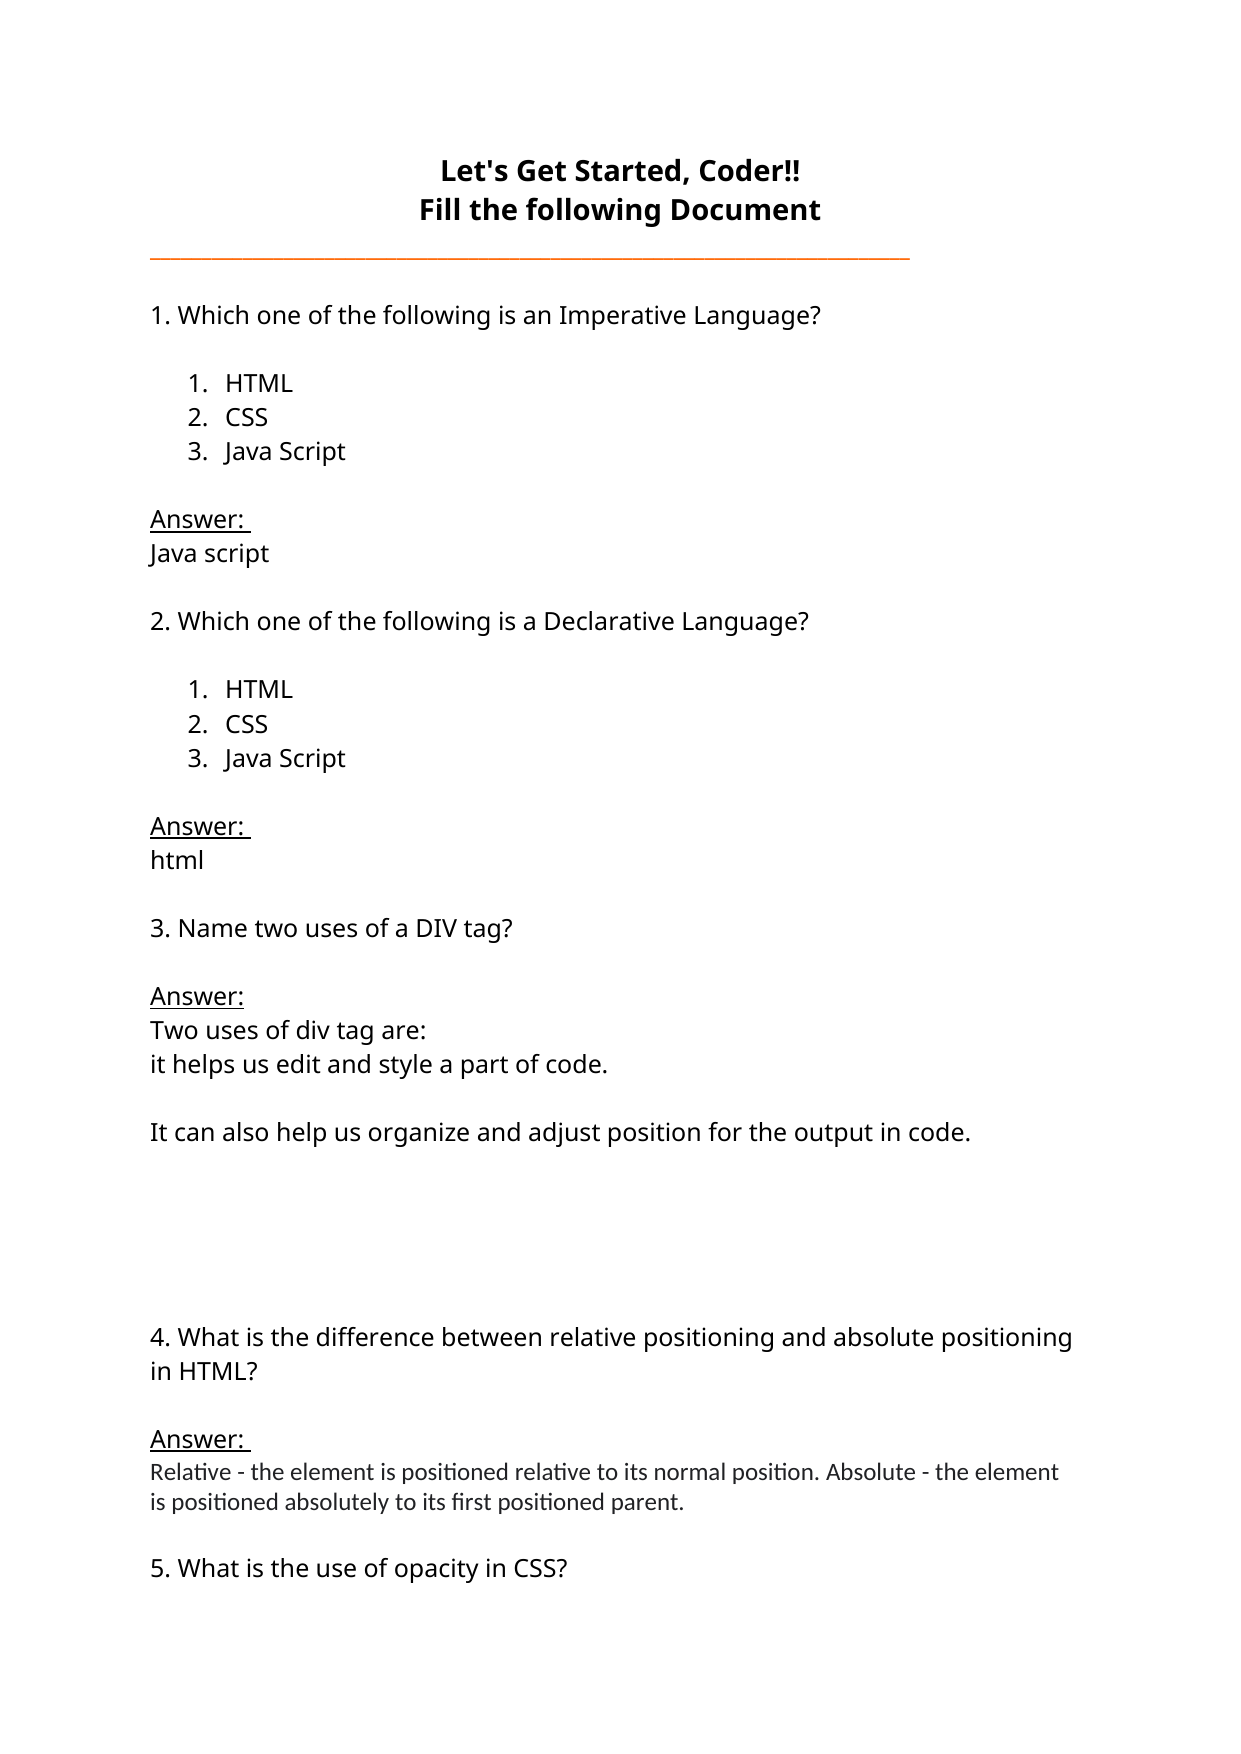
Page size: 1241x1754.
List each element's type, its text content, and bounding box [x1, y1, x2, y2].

list HTML [187, 672, 1090, 706]
text Two uses of div tag are: it helps us edit and style a part of code. [150, 1013, 1090, 1081]
list CSS [187, 706, 1090, 740]
list HTML [187, 366, 1090, 400]
text 1. Which one of the following is an Imperative Language? [150, 297, 1090, 332]
text Let's Get Started, Coder!! [150, 150, 1090, 190]
text It can also help us organize and adjust position for the output in code. [150, 1115, 1090, 1149]
text Answer: [150, 808, 1090, 842]
text 3. Name two uses of a DIV tag? [150, 911, 1090, 945]
list CSS [187, 400, 1090, 434]
text html [150, 842, 1090, 877]
text Fill the following Document [150, 190, 1090, 229]
text 4. What is the difference between relative positioning and absolute positioning in HTML? [150, 1319, 1090, 1387]
text Answer: [150, 1422, 1090, 1456]
text __________________________________________________________________________ [150, 229, 1090, 263]
text Relative - the element is positioned relative to its normal position. Absolute - the element is positioned absolutely to its first positioned parent. [684, 1456, 1090, 1517]
text 2. Which one of the following is a Declarative Language? [150, 604, 1090, 638]
text 5. What is the use of opacity in CSS? [150, 1551, 1090, 1585]
list Java Script [187, 434, 1090, 468]
text Answer: [150, 502, 1090, 536]
list Java Script [187, 740, 1090, 774]
text Answer: [150, 979, 1090, 1013]
text Java script [150, 536, 1090, 570]
